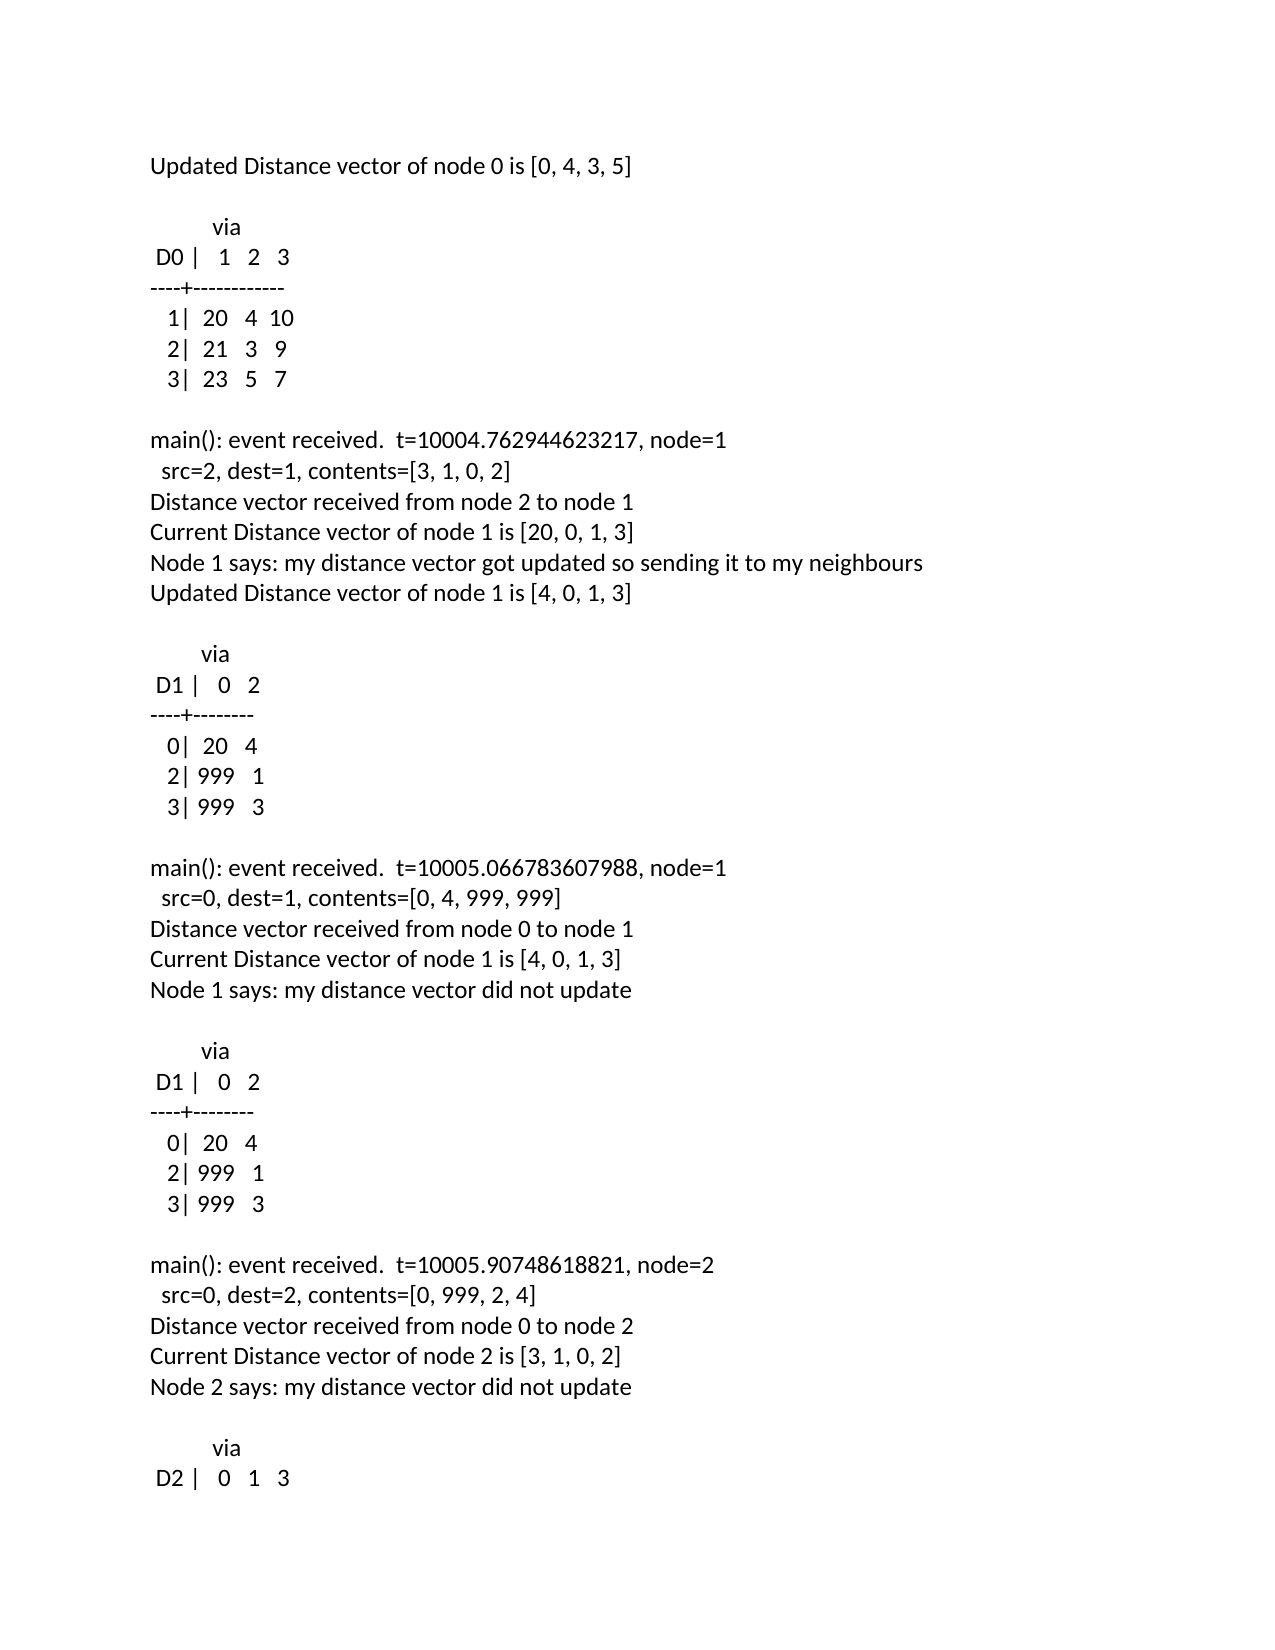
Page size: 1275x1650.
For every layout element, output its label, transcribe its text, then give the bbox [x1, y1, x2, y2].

text via [150, 1432, 1125, 1462]
text Node 2 says: my distance vector did not update [150, 1371, 1125, 1401]
text Distance vector received from node 0 to node 2 [150, 1310, 1125, 1340]
text via [150, 638, 1125, 669]
text 0| 20 4 [150, 1127, 1125, 1157]
text src=0, dest=2, contents=[0, 999, 2, 4] [150, 1279, 1125, 1310]
text D1 | 0 2 [150, 669, 1125, 699]
text Current Distance vector of node 1 is [20, 0, 1, 3] [150, 516, 1125, 547]
text Distance vector received from node 2 to node 1 [150, 486, 1125, 516]
text Distance vector received from node 0 to node 1 [150, 913, 1125, 943]
text Updated Distance vector of node 1 is [4, 0, 1, 3] [150, 577, 1125, 608]
text src=2, dest=1, contents=[3, 1, 0, 2] [150, 455, 1125, 486]
text 3| 999 3 [150, 791, 1125, 821]
text D1 | 0 2 [150, 1066, 1125, 1096]
text src=0, dest=1, contents=[0, 4, 999, 999] [150, 882, 1125, 913]
text 0| 20 4 [150, 730, 1125, 760]
text ----+-------- [150, 1096, 1125, 1127]
text Node 1 says: my distance vector got updated so sending it to my neighbours [150, 547, 1125, 577]
text via [150, 211, 1125, 242]
text 3| 23 5 7 [150, 364, 1125, 394]
text main(): event received. t=10005.066783607988, node=1 [150, 852, 1125, 882]
text 1| 20 4 10 [150, 303, 1125, 333]
text 3| 999 3 [150, 1188, 1125, 1218]
text Updated Distance vector of node 0 is [0, 4, 3, 5] [150, 150, 1125, 181]
text Current Distance vector of node 1 is [4, 0, 1, 3] [150, 943, 1125, 974]
text D2 | 0 1 3 [150, 1462, 1125, 1493]
text ----+------------ [150, 272, 1125, 303]
text ----+-------- [150, 699, 1125, 730]
text 2| 999 1 [150, 1157, 1125, 1188]
text 2| 999 1 [150, 760, 1125, 791]
text via [150, 1035, 1125, 1066]
text main(): event received. t=10004.762944623217, node=1 [150, 425, 1125, 455]
text D0 | 1 2 3 [150, 242, 1125, 272]
text Node 1 says: my distance vector did not update [150, 974, 1125, 1004]
text main(): event received. t=10005.90748618821, node=2 [150, 1249, 1125, 1279]
text Current Distance vector of node 2 is [3, 1, 0, 2] [150, 1340, 1125, 1371]
text 2| 21 3 9 [150, 333, 1125, 364]
